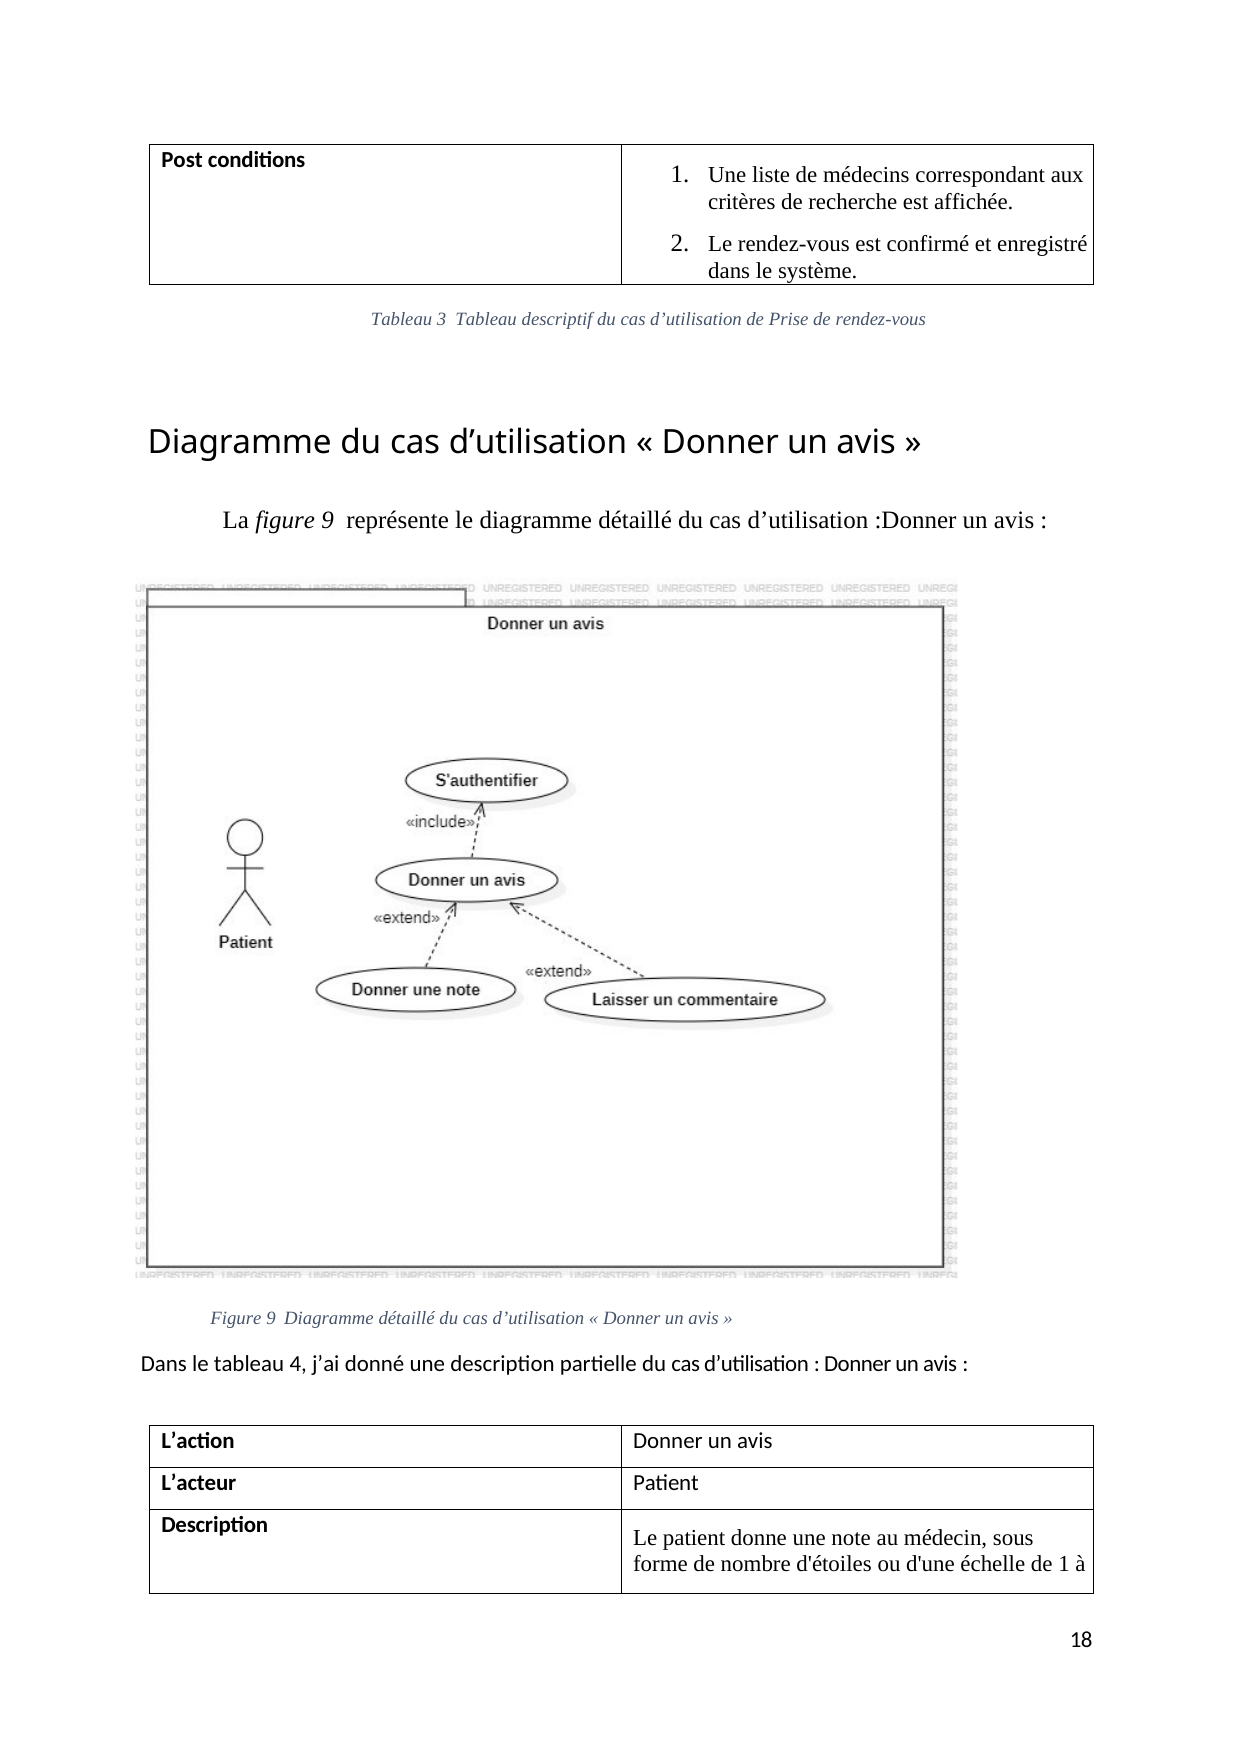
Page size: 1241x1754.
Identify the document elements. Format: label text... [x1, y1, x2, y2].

text Dans le tableau 4, j’ai donné une description partielle du cas d’utilisation : Donner un avis : [135, 1349, 1173, 1377]
table_cell Patient [622, 1468, 1093, 1509]
table_cell Post conditions [150, 145, 621, 283]
table_header L’action [150, 1426, 621, 1467]
table_cell Une liste de médecins correspondant aux critères de recherche est affichée. Le rendez-vous est confirmé et enregistré dans le système. [622, 145, 1093, 283]
text Tableau 3 Tableau descriptif du cas d’utilisation de Prise de rendez-vous [371, 307, 1173, 329]
text Figure 9 Diagramme détaillé du cas d’utilisation « Donner un avis » [135, 1307, 1173, 1328]
subtitle Diagramme du cas d’utilisation « Donner un avis » [147, 418, 1173, 463]
picture [135, 577, 958, 1278]
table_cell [622, 1510, 1093, 1593]
table_header Donner un avis [622, 1426, 1093, 1467]
table_cell L’acteur [150, 1468, 621, 1509]
text La figure 9 représente le diagramme détaillé du cas d’utilisation :Donner un avis : [222, 506, 1086, 534]
table_cell Description [150, 1510, 621, 1593]
